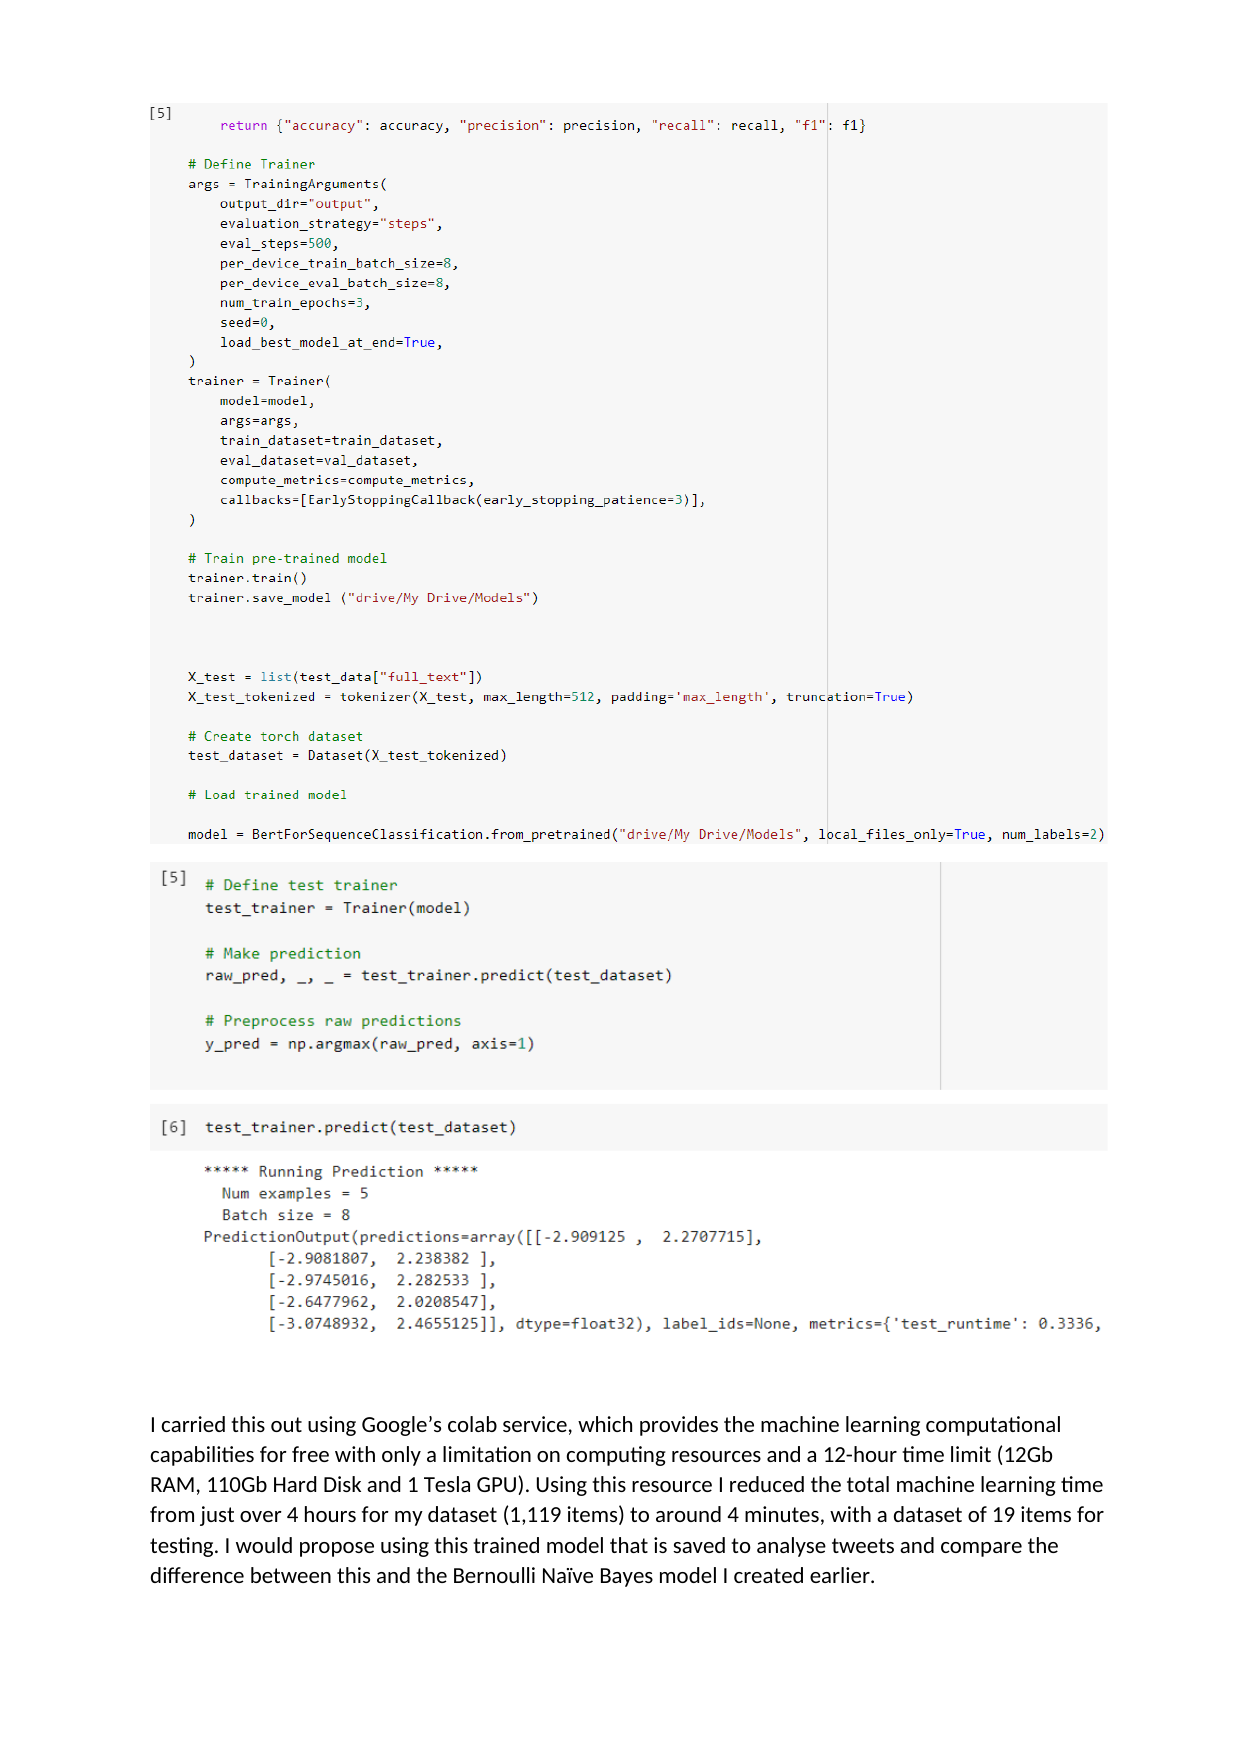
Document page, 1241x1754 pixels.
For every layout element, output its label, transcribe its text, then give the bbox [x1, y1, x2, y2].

picture [150, 862, 1108, 1345]
picture [150, 103, 1108, 844]
text I carried this out using Google’s colab service, which provides the machine learning computational capabilities for free with only a limitation on computing resources and a 12-hour time limit (12Gb RAM, 110Gb Hard Disk and 1 Tesla GPU). Using this resource I reduced the total machine learning time from just over 4 hours for my dataset (1,119 items) to around 4 minutes, with a dataset of 19 items for testing. I would propose using this trained model that is saved to analyse tweets and compare the difference between this and the Bernoulli Naïve Bayes model I created earlier. [150, 1410, 1107, 1589]
